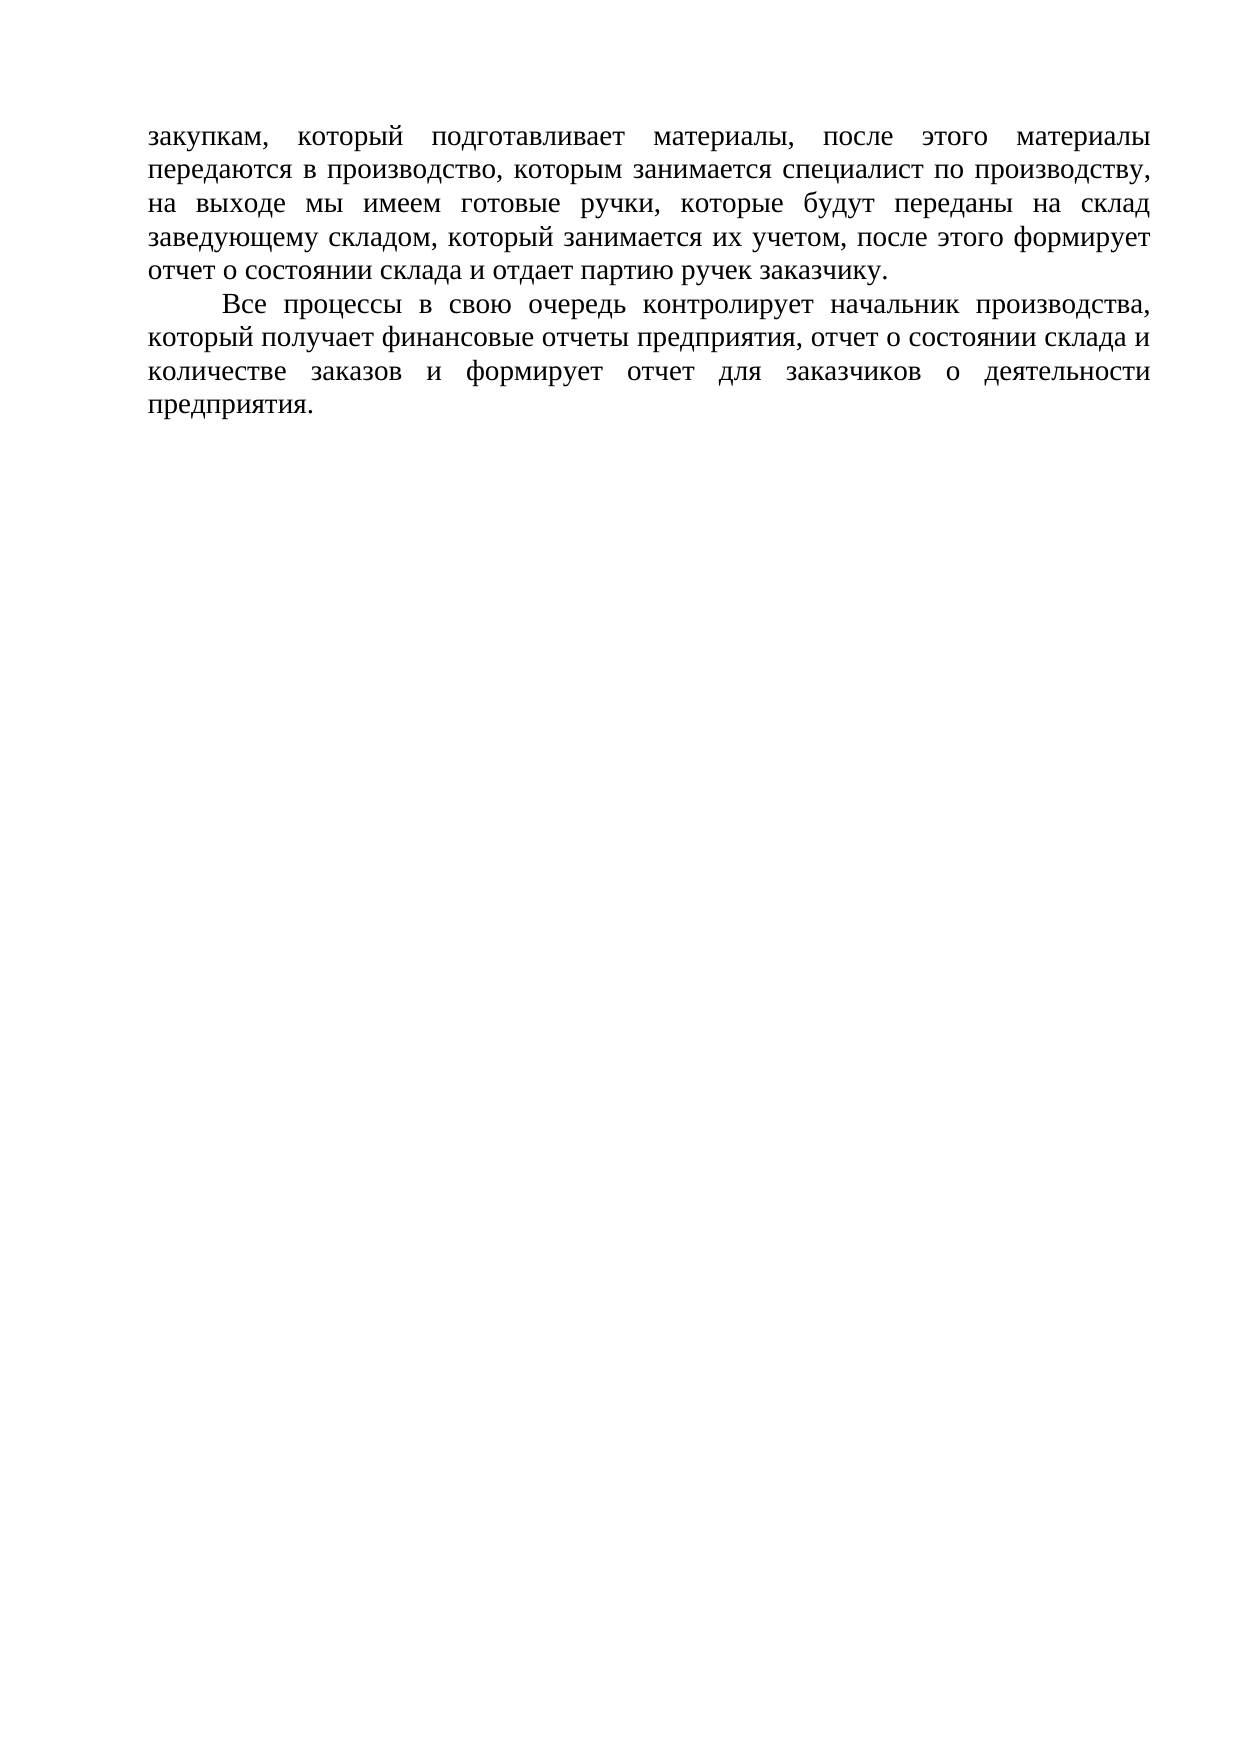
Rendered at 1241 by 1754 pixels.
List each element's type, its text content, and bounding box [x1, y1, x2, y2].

text Все процессы в свою очередь контролирует начальник производства, который получает финансовые отчеты предприятия, отчет о состоянии склада и количестве заказов и формирует отчет для заказчиков о деятельности предприятия. [148, 286, 1152, 420]
